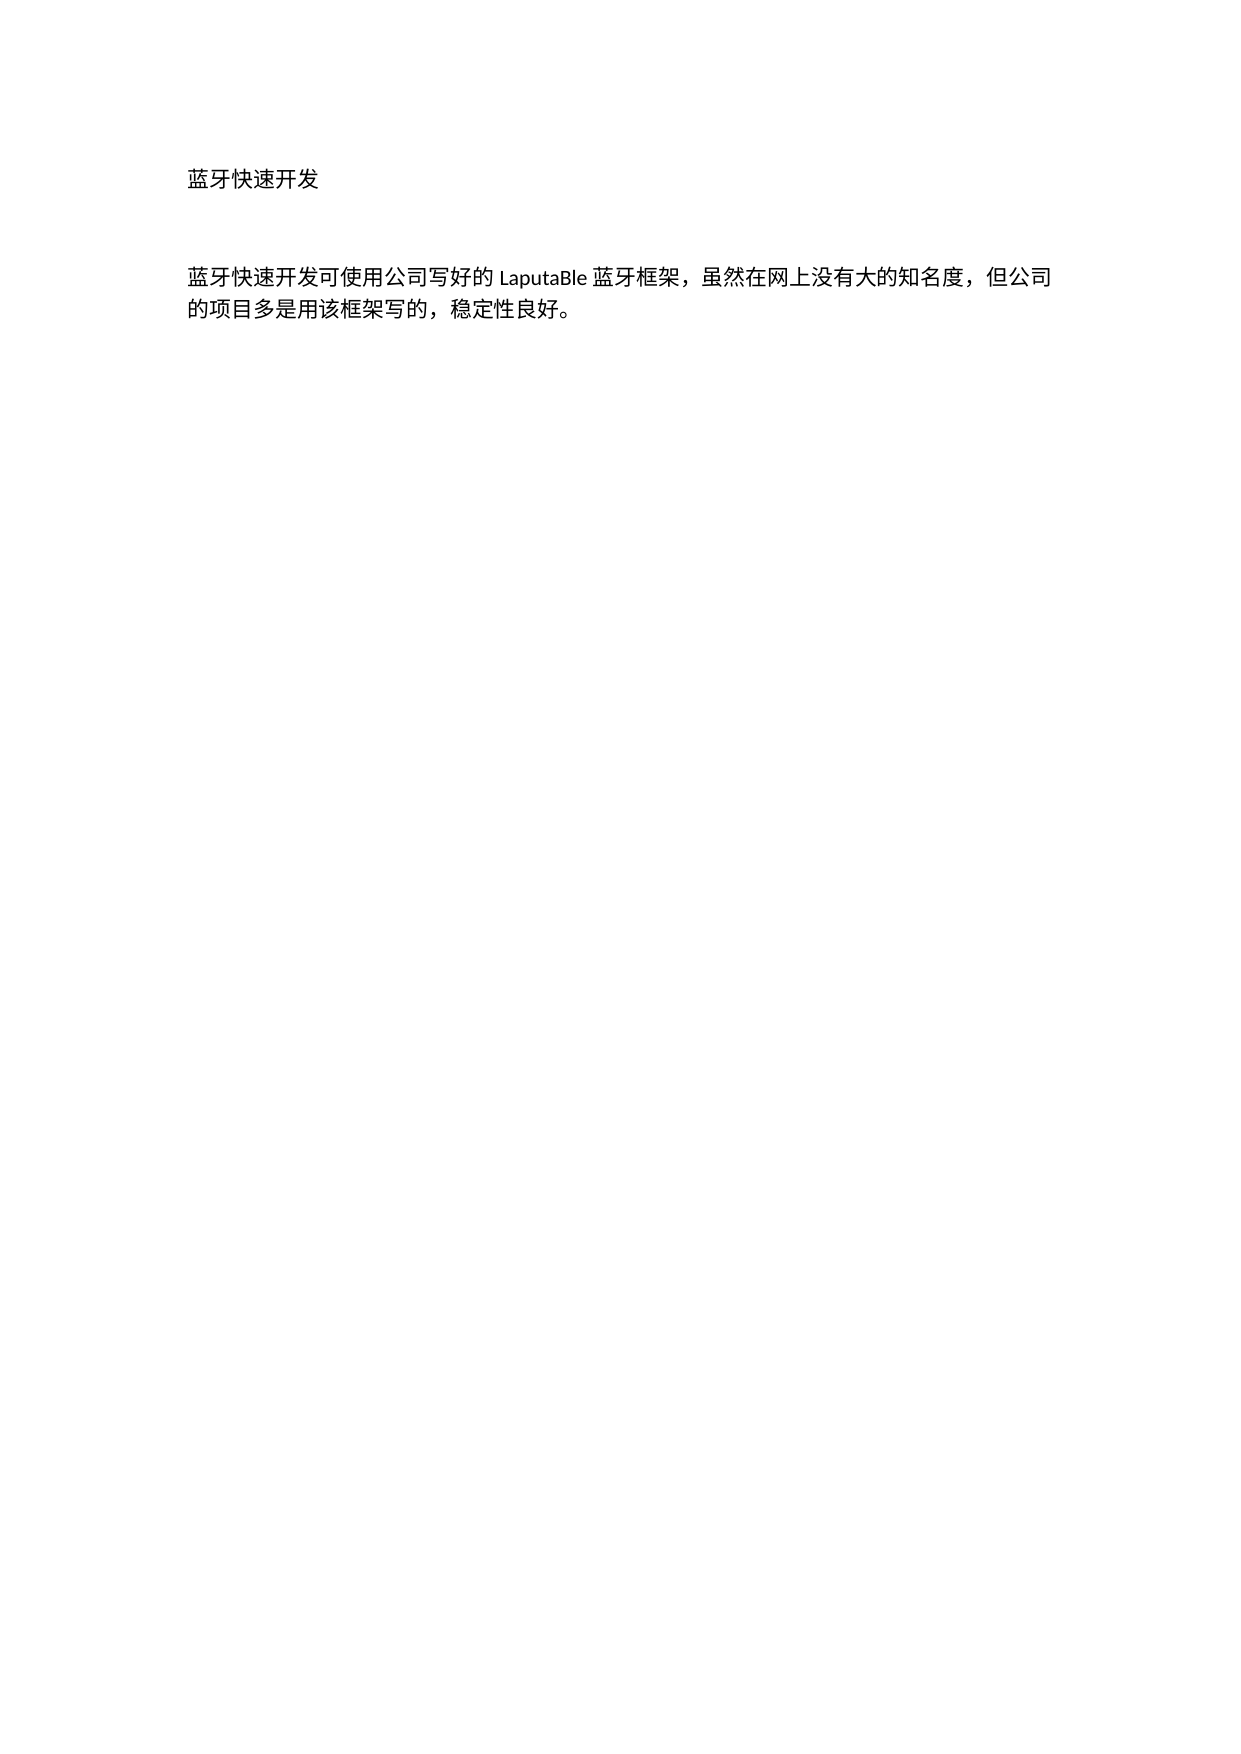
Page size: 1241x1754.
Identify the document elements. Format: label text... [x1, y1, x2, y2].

text 蓝牙快速开发 [187, 162, 1053, 194]
text 蓝牙快速开发可使用公司写好的 LaputaBle 蓝牙框架，虽然在网上没有大的知名度，但公司的项目多是用该框架写的，稳定性良好。 [187, 259, 1053, 324]
